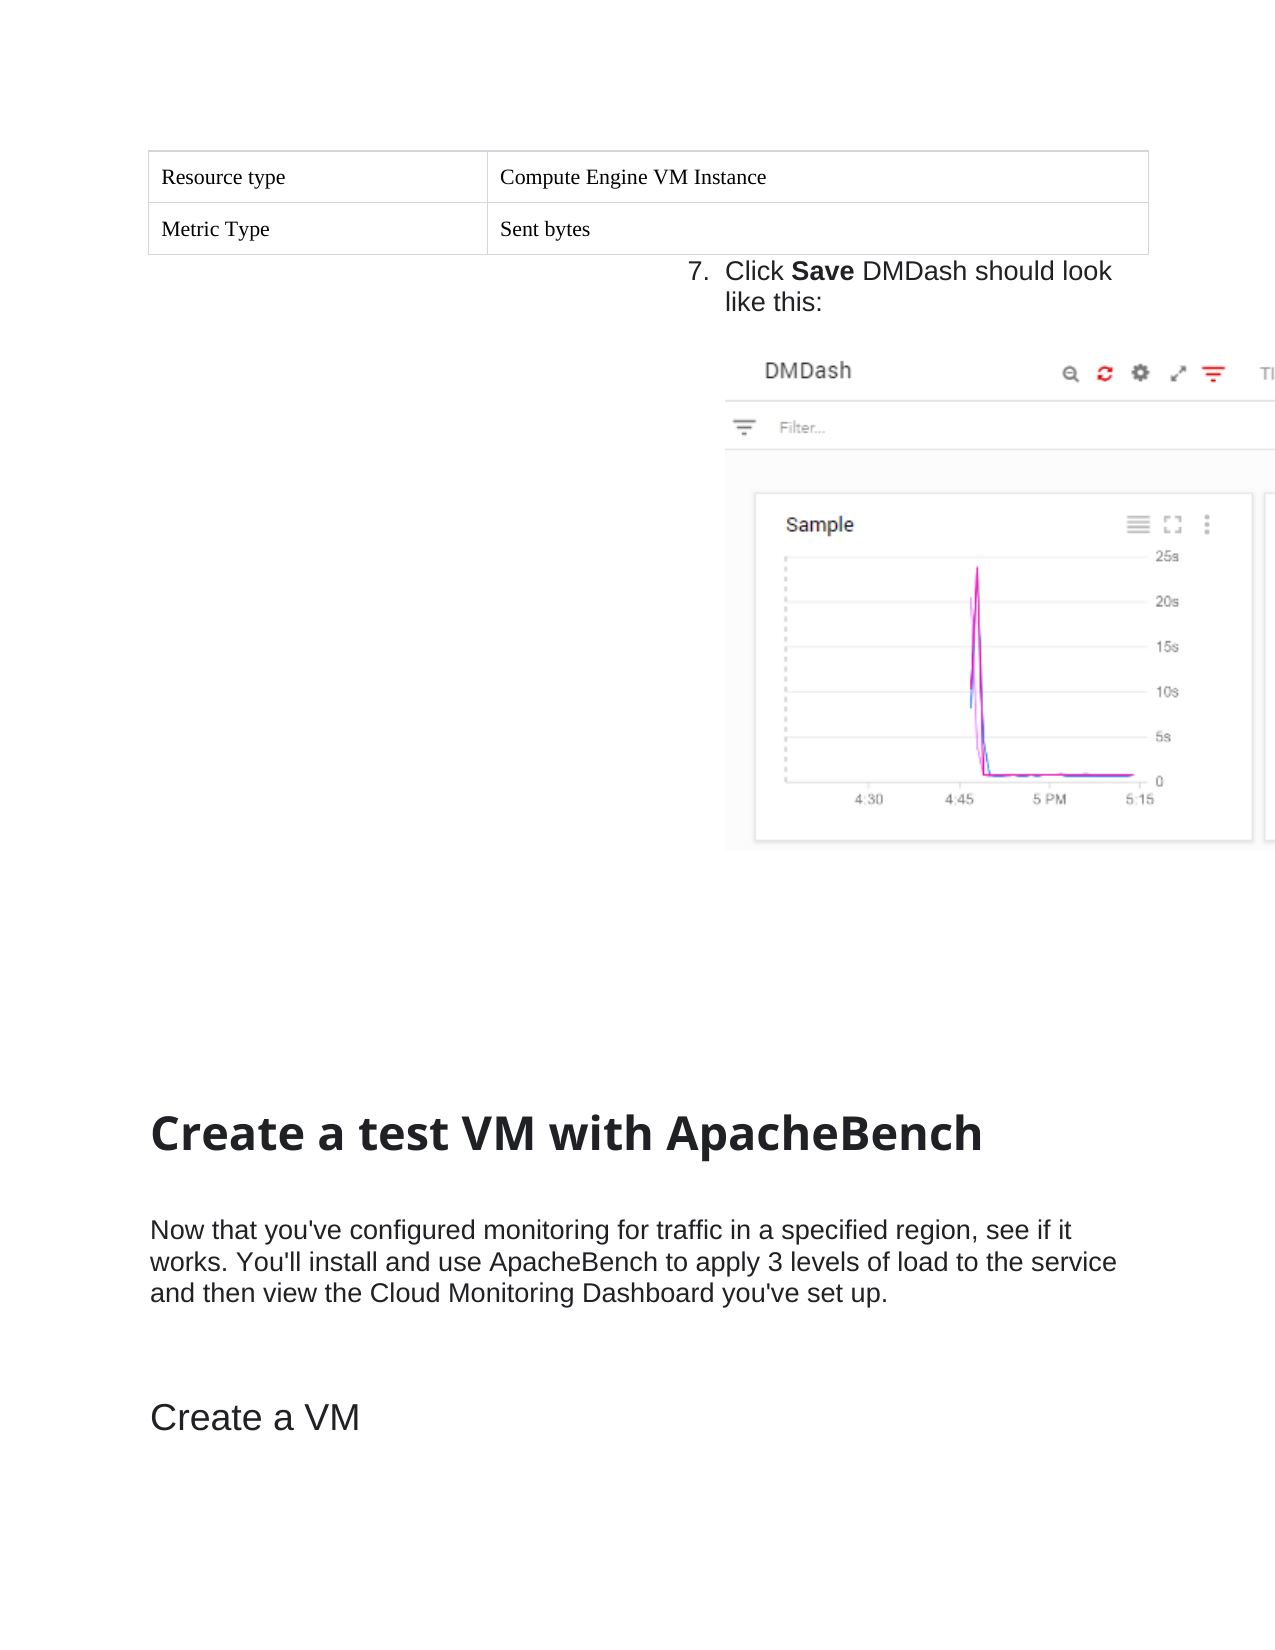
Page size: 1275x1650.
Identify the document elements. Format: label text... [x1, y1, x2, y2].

table_cell Sent bytes [488, 203, 1148, 253]
table_cell Metric Type [149, 203, 487, 253]
table_cell Compute Engine VM Instance [488, 152, 1148, 202]
table_cell Resource type [149, 152, 487, 202]
list Click Save DMDash should look like this: [687, 255, 1125, 318]
picture [725, 355, 1275, 851]
text Now that you've configured monitoring for traffic in a specified region, see if it works. You'll install and use ApacheBench to apply 3 levels of load to the service and then view the Cloud Monitoring Dashboard you've set up. [150, 1214, 1125, 1308]
text Create a test VM with ApacheBench [150, 1100, 1125, 1164]
text Create a VM [150, 1396, 1125, 1439]
